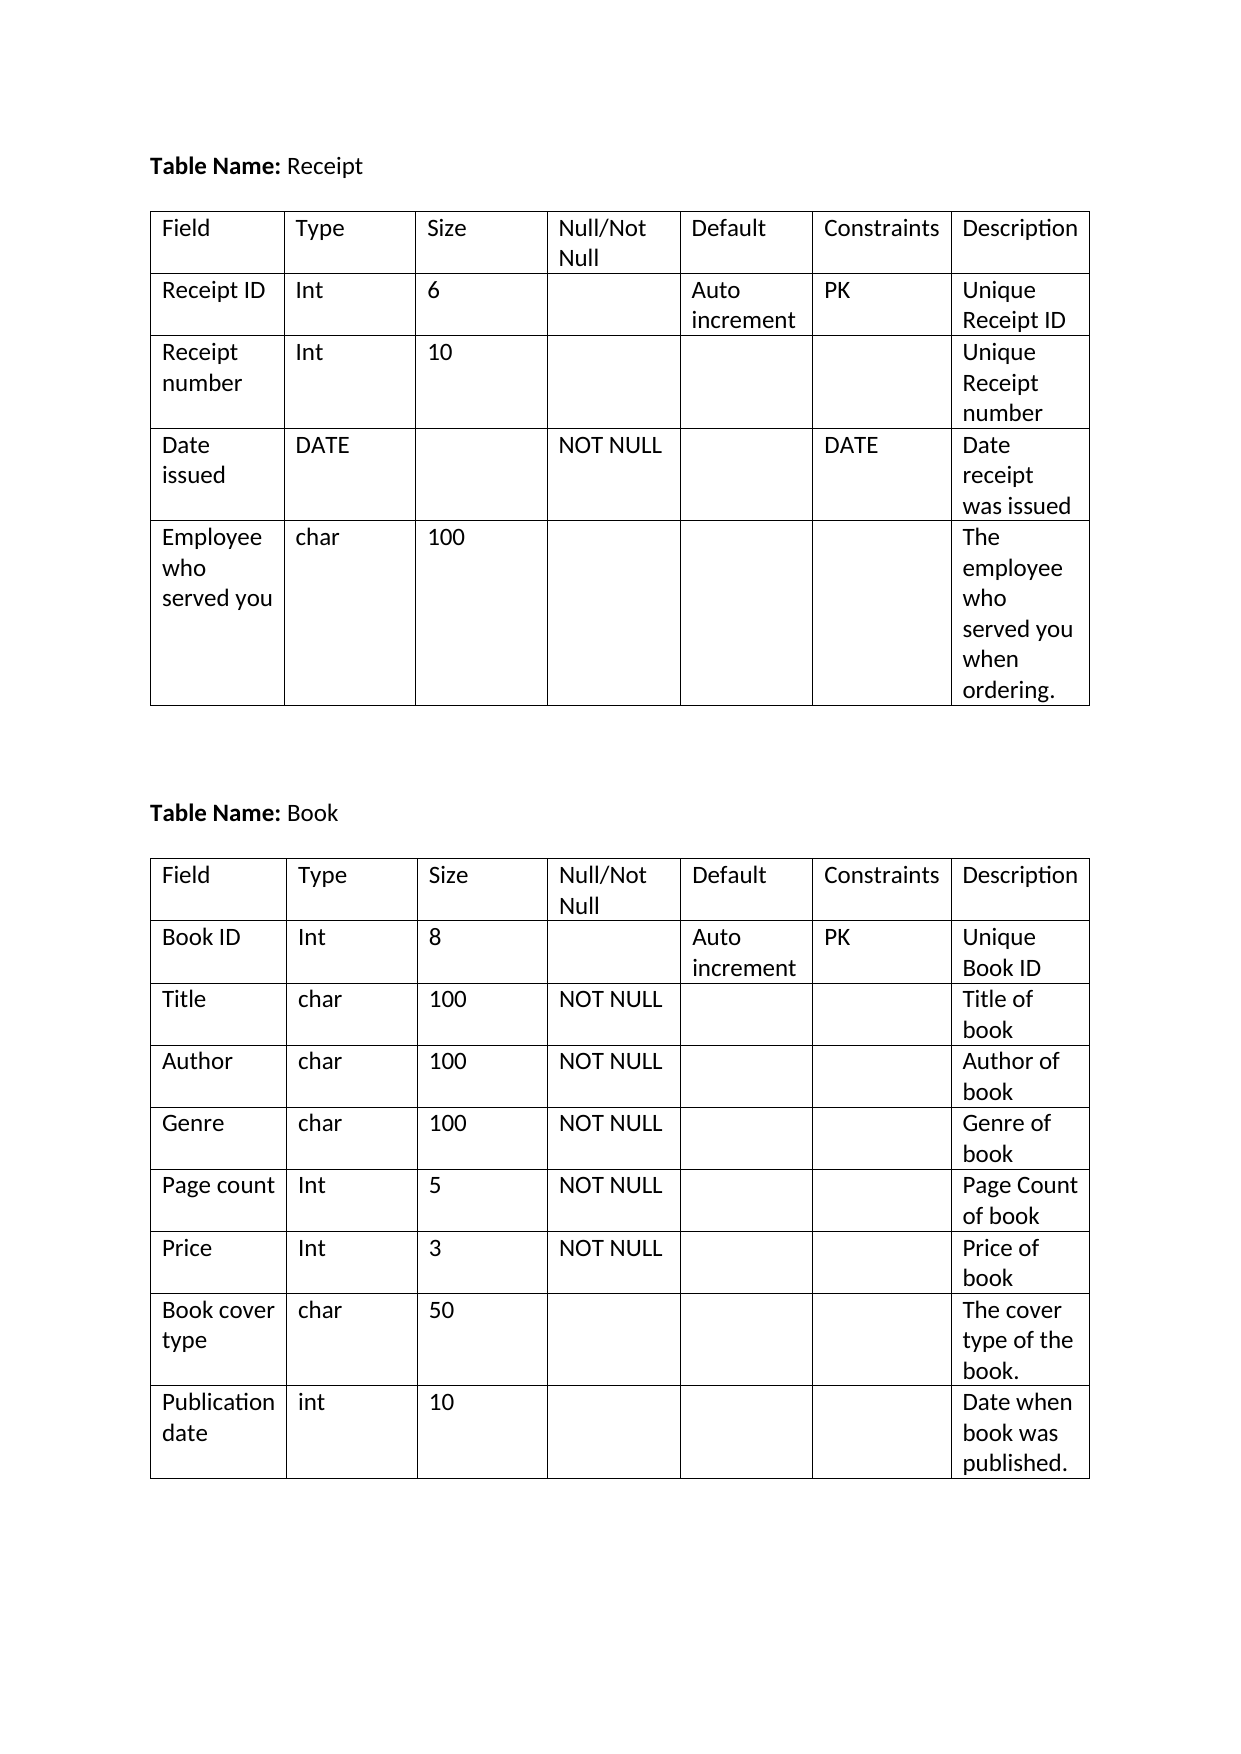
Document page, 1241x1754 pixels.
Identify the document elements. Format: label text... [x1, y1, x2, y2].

table_cell [813, 1108, 951, 1169]
table_cell 100 [418, 1046, 547, 1107]
table_header Default [681, 212, 812, 273]
table_cell Int [287, 1232, 417, 1293]
table_cell NOT NULL [548, 1108, 680, 1169]
table_cell Author [151, 1046, 286, 1107]
table_header Type [287, 859, 417, 920]
table_header Field [151, 859, 286, 920]
table_cell [681, 1046, 812, 1107]
table_cell Date when book was published. [952, 1386, 1089, 1478]
table_cell Int [285, 336, 415, 428]
table_cell Title of book [952, 984, 1089, 1044]
table_cell Date receipt was issued [952, 429, 1089, 520]
table_cell 8 [418, 921, 547, 982]
table_cell Unique Receipt ID [952, 274, 1089, 335]
table_cell 100 [418, 1108, 547, 1169]
table_cell [813, 336, 951, 428]
table_header Size [416, 212, 547, 273]
table_cell Int [285, 274, 415, 335]
table_cell [681, 336, 812, 428]
table_header Description [952, 212, 1089, 273]
table_cell Book cover type [151, 1294, 286, 1385]
table_cell Auto increment [681, 274, 812, 335]
table_header Constraints [813, 859, 951, 920]
table_cell [681, 984, 812, 1044]
table_cell 50 [418, 1294, 547, 1385]
table_cell 6 [416, 274, 547, 335]
table_cell int [287, 1386, 417, 1478]
table_cell PK [813, 274, 951, 335]
table_cell Price of book [952, 1232, 1089, 1293]
table_cell 10 [418, 1386, 547, 1478]
table_header Null/Not Null [548, 859, 680, 920]
table_cell char [287, 1294, 417, 1385]
table_cell Receipt ID [151, 274, 284, 335]
table_cell [548, 521, 680, 704]
table_cell PK [813, 921, 951, 982]
table_header Constraints [813, 212, 951, 273]
text Table Name: Book [150, 797, 1090, 828]
table_cell Unique Receipt number [952, 336, 1089, 428]
table_cell Title [151, 984, 286, 1044]
table_cell Employee who served you [151, 521, 284, 704]
table_cell char [287, 1108, 417, 1169]
table_cell The employee who served you when ordering. [952, 521, 1089, 704]
table_cell NOT NULL [548, 1046, 680, 1107]
table_cell [813, 1046, 951, 1107]
table_cell [813, 984, 951, 1044]
table_cell Publication date [151, 1386, 286, 1478]
table_cell DATE [813, 429, 951, 520]
table_cell Genre of book [952, 1108, 1089, 1169]
table_cell 10 [416, 336, 547, 428]
table_cell [548, 1386, 680, 1478]
table_cell [813, 1386, 951, 1478]
table_cell [813, 1170, 951, 1231]
table_cell The cover type of the book. [952, 1294, 1089, 1385]
table_cell Int [287, 921, 417, 982]
table_cell Author of book [952, 1046, 1089, 1107]
table_header Field [151, 212, 284, 273]
table_cell Page Count of book [952, 1170, 1089, 1231]
table_cell [681, 429, 812, 520]
table_cell char [287, 984, 417, 1044]
table_cell Receipt number [151, 336, 284, 428]
table_cell [548, 274, 680, 335]
table_cell [813, 521, 951, 704]
table_cell [681, 521, 812, 704]
table_cell [548, 1294, 680, 1385]
table_header Default [681, 859, 812, 920]
table_cell 100 [416, 521, 547, 704]
table_cell char [285, 521, 415, 704]
table_cell Book ID [151, 921, 286, 982]
table_cell Genre [151, 1108, 286, 1169]
table_cell 3 [418, 1232, 547, 1293]
table_cell Unique Book ID [952, 921, 1089, 982]
table_cell Price [151, 1232, 286, 1293]
table_cell 100 [418, 984, 547, 1044]
table_cell Auto increment [681, 921, 812, 982]
table_cell Page count [151, 1170, 286, 1231]
table_cell [813, 1232, 951, 1293]
table_header Type [285, 212, 415, 273]
table_header Null/Not Null [548, 212, 680, 273]
table_cell [681, 1170, 812, 1231]
table_cell [548, 921, 680, 982]
text Table Name: Receipt [150, 150, 1090, 181]
table_cell NOT NULL [548, 1232, 680, 1293]
table_cell 5 [418, 1170, 547, 1231]
table_cell [813, 1294, 951, 1385]
table_header Size [418, 859, 547, 920]
table_cell DATE [285, 429, 415, 520]
table_cell NOT NULL [548, 984, 680, 1044]
table_cell Int [287, 1170, 417, 1231]
table_cell [681, 1108, 812, 1169]
table_cell NOT NULL [548, 1170, 680, 1231]
table_cell [416, 429, 547, 520]
table_cell Date issued [151, 429, 284, 520]
table_cell [681, 1232, 812, 1293]
table_cell char [287, 1046, 417, 1107]
table_cell [548, 336, 680, 428]
table_header Description [952, 859, 1089, 920]
table_cell NOT NULL [548, 429, 680, 520]
table_cell [681, 1386, 812, 1478]
table_cell [681, 1294, 812, 1385]
